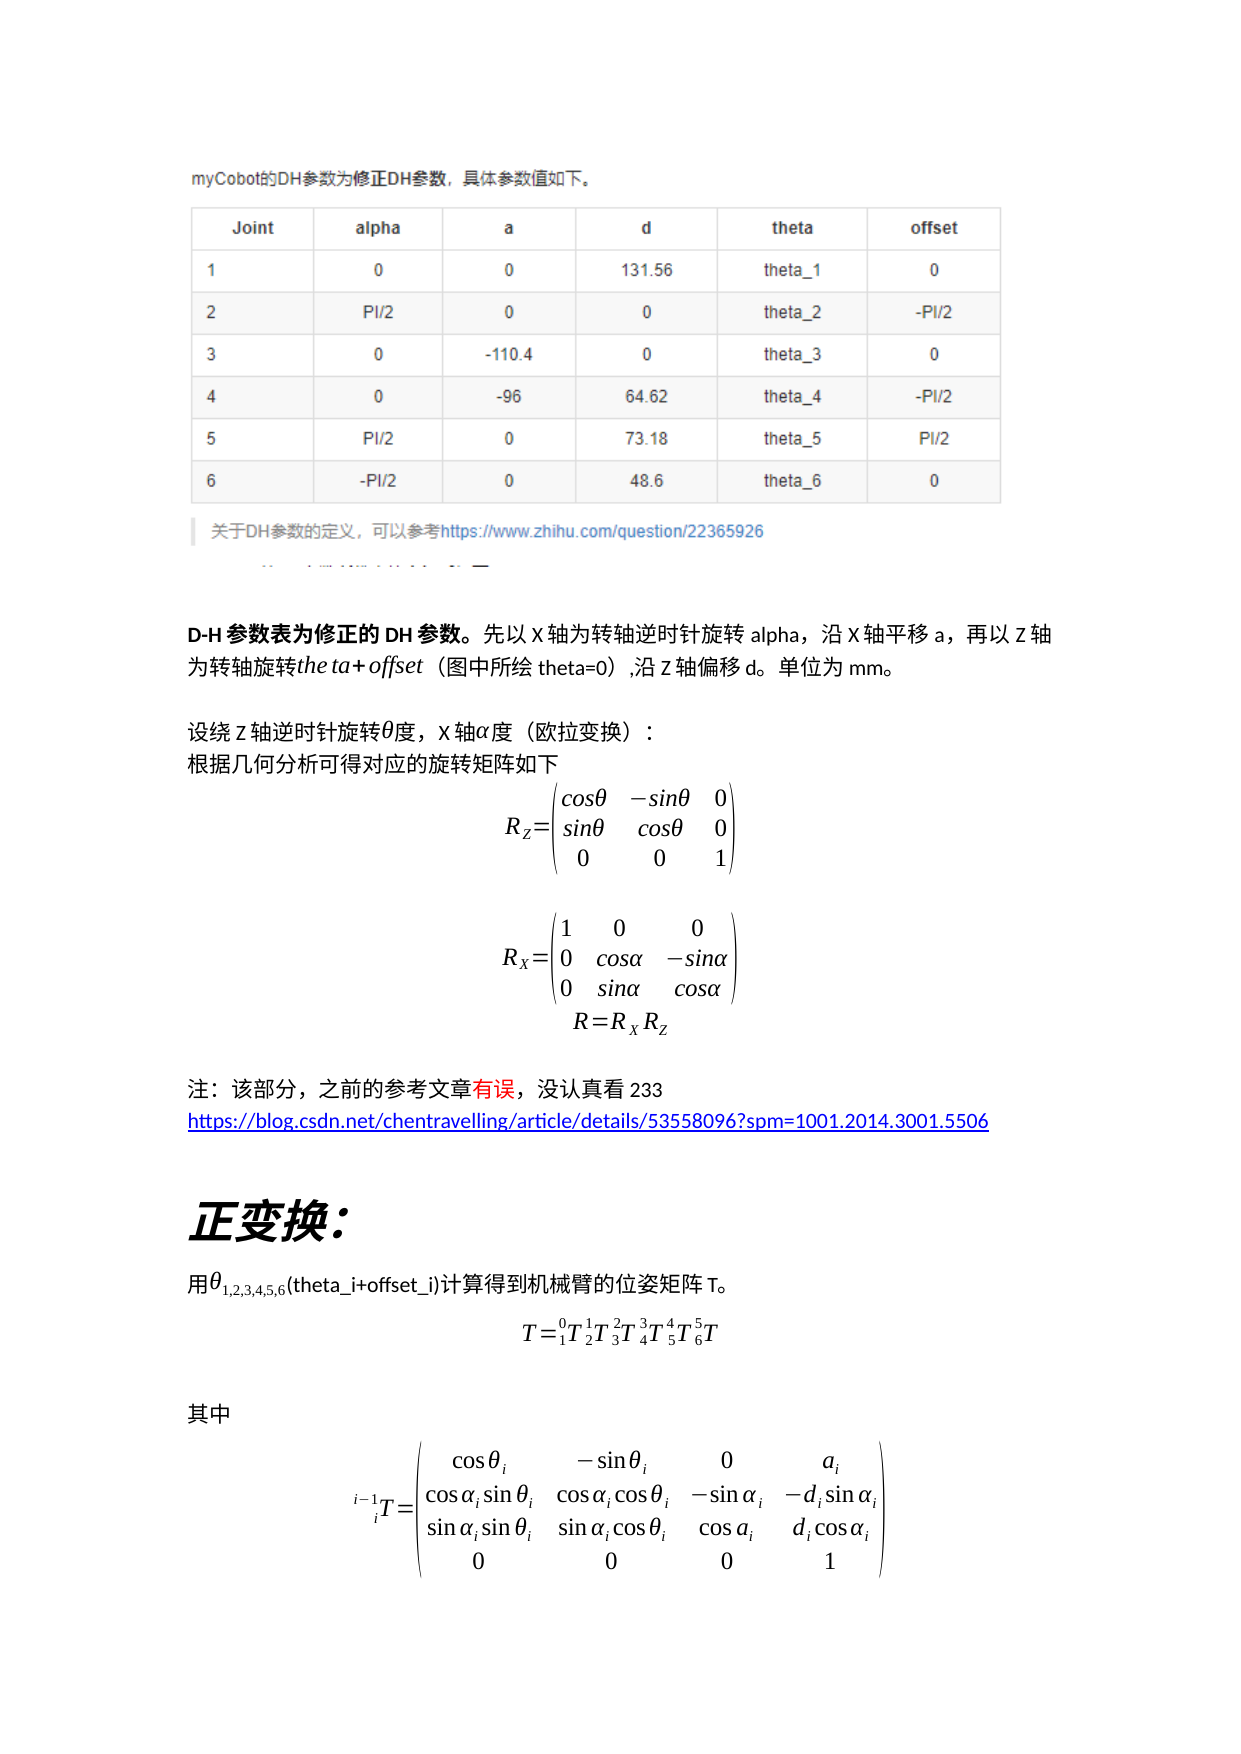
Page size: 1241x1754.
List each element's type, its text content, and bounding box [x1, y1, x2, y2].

text 根据几何分析可得对应的旋转矩阵如下 [187, 747, 1053, 779]
text 用(theta_i+offset_i)计算得到机械臂的位姿矩阵T。 [187, 1267, 1053, 1299]
text https://blog.csdn.net/chentravelling/article/details/53558096?spm=1001.2014.3001.5506 [187, 1104, 1053, 1137]
picture [187, 162, 1021, 567]
text 正变换： [187, 1169, 1053, 1267]
text 注：该部分，之前的参考文章有误，没认真看233 [187, 1072, 1053, 1104]
text D-H参数表为修正的DH参数。先以X轴为转轴逆时针旋转alpha，沿X轴平移a，再以Z轴为转轴旋转（图中所绘theta=0）,沿Z轴偏移d。单位为mm。 [187, 617, 1053, 682]
text 设绕Z轴逆时针旋转度，X轴度（欧拉变换）： [187, 714, 1053, 747]
text 其中 [187, 1397, 1053, 1429]
